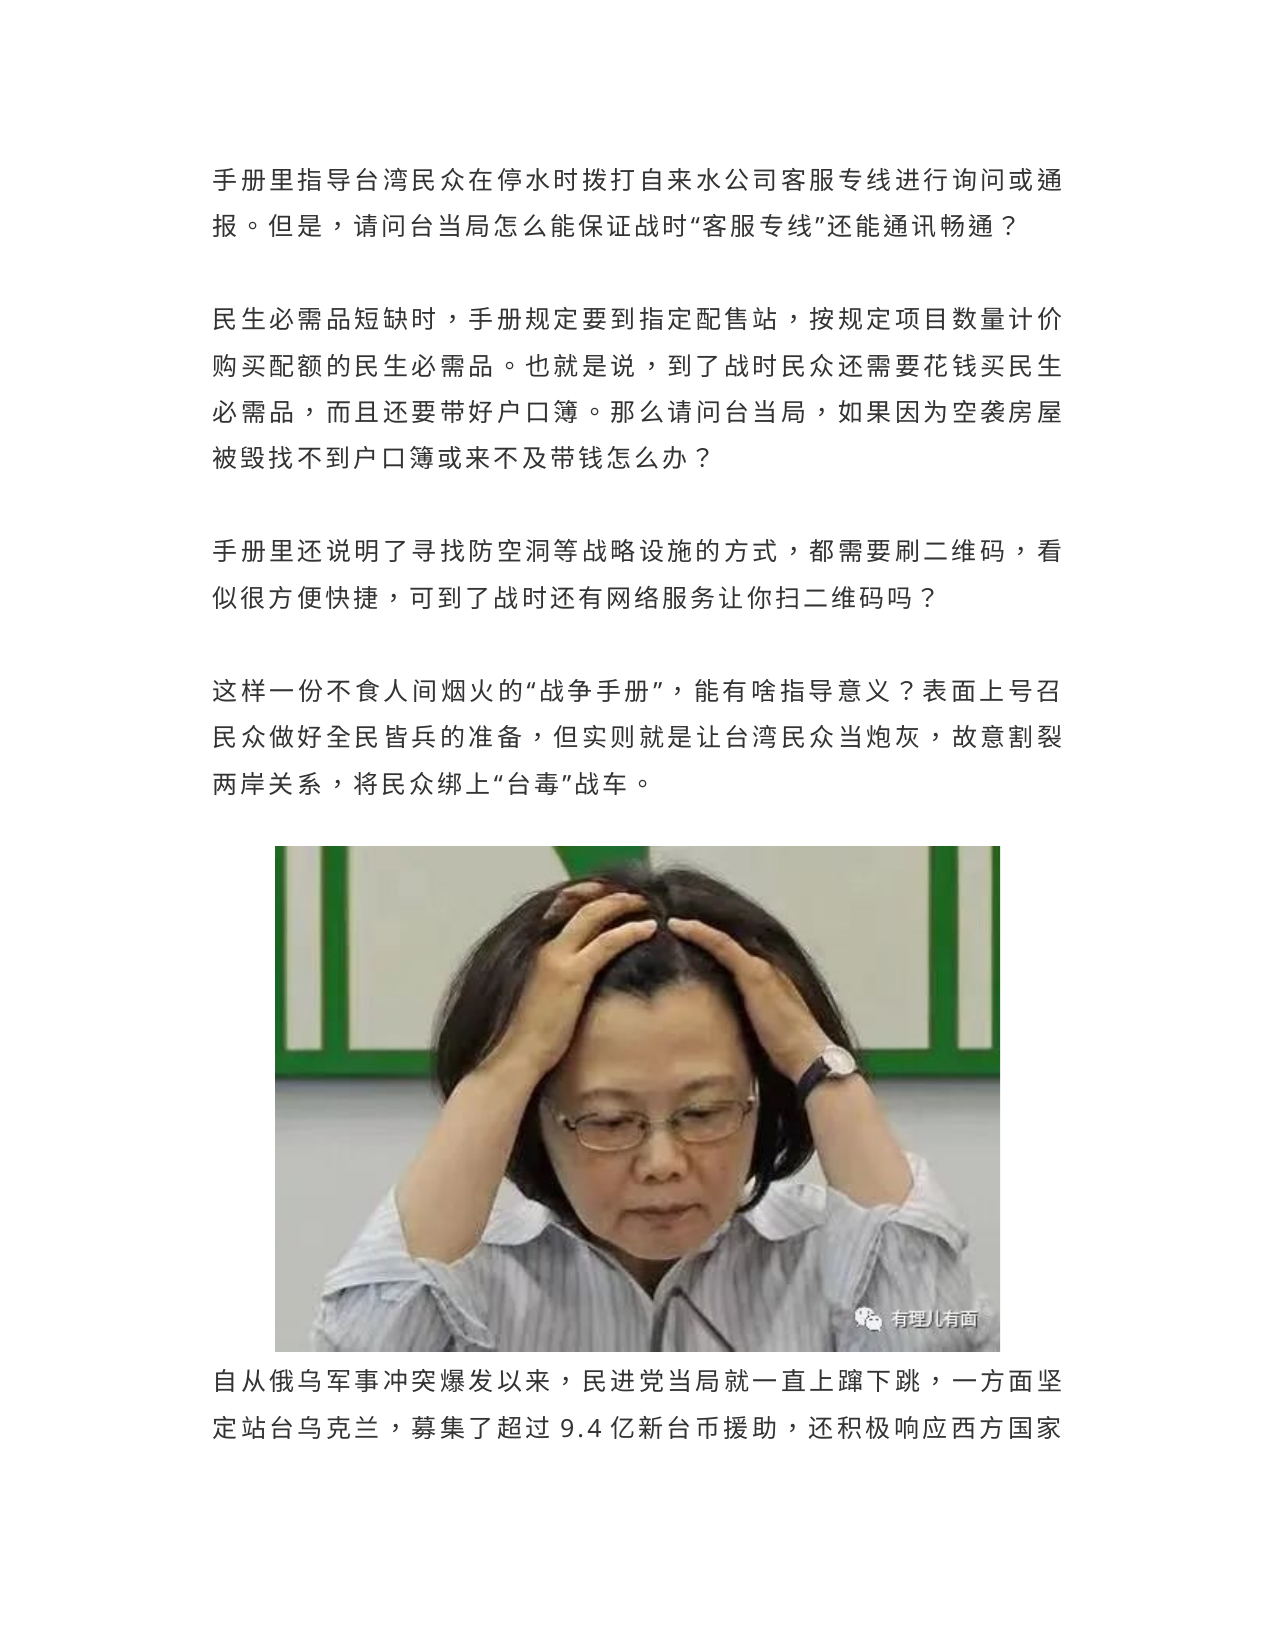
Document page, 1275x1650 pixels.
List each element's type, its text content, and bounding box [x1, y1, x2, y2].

text 手册里指导台湾民众在停水时拨打自来水公司客服专线进行询问或通报。但是，请问台当局怎么能保证战时“客服专线”还能通讯畅通？ [212, 150, 1062, 243]
text 这样一份不食人间烟火的“战争手册”，能有啥指导意义？表面上号召民众做好全民皆兵的准备，但实则就是让台湾民众当炮灰，故意割裂两岸关系，将民众绑上“台毒”战车。 [212, 661, 1062, 800]
text 民生必需品短缺时，手册规定要到指定配售站，按规定项目数量计价购买配额的民生必需品。也就是说，到了战时民众还需要花钱买民生必需品，而且还要带好户口簿。那么请问台当局，如果因为空袭房屋被毁找不到户口簿或来不及带钱怎么办？ [212, 289, 1062, 475]
text 手册里还说明了寻找防空洞等战略设施的方式，都需要刷二维码，看似很方便快捷，可到了战时还有网络服务让你扫二维码吗？ [212, 522, 1062, 614]
picture [275, 846, 1001, 1352]
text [212, 1352, 1062, 1444]
